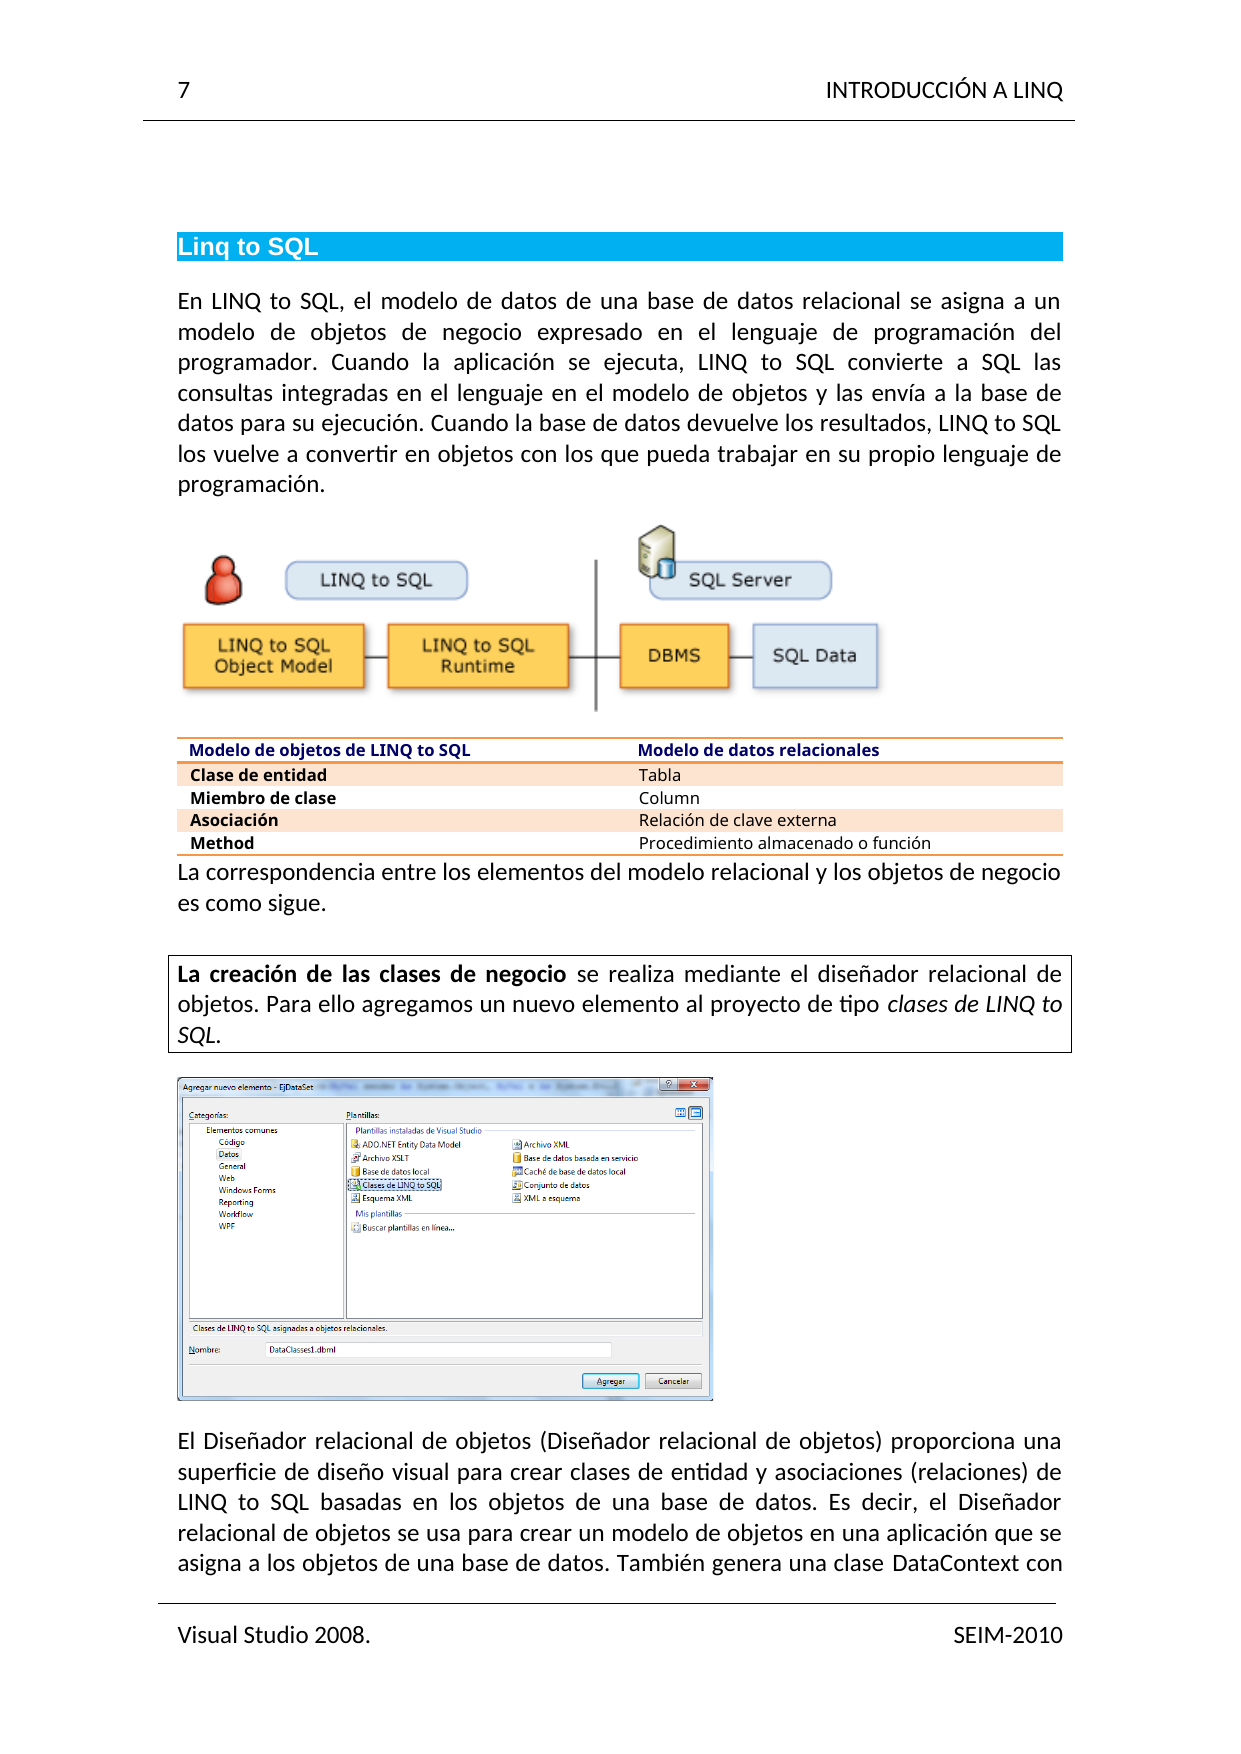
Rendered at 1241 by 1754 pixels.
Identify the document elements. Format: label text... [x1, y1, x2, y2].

table_cell Procedimiento almacenado o función [626, 832, 1063, 854]
table_header Modelo de objetos de LINQ to SQL [177, 739, 626, 761]
picture [177, 1077, 714, 1401]
text La correspondencia entre los elementos del modelo relacional y los objetos de negocio es como sigue. [177, 856, 1063, 917]
table_cell Tabla [626, 764, 1063, 786]
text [177, 1425, 1063, 1578]
text Linq to SQL [177, 232, 1063, 261]
picture [177, 524, 892, 712]
table_cell Method [177, 832, 626, 854]
table_cell Asociación [177, 809, 626, 832]
table_header Modelo de datos relacionales [626, 739, 1063, 761]
table_cell Column [626, 786, 1063, 809]
text La creación de las clases de negocio se realiza mediante el diseñador relacional de objetos. Para ello agregamos un nuevo elemento al proyecto de tipo clases de LINQ to SQL. [169, 956, 1071, 1052]
table_cell Miembro de clase [177, 786, 626, 809]
table_cell Relación de clave externa [626, 809, 1063, 832]
text En LINQ to SQL, el modelo de datos de una base de datos relacional se asigna a un modelo de objetos de negocio expresado en el lenguaje de programación del programador. Cuando la aplicación se ejecuta, LINQ to SQL convierte a SQL las consultas integradas en el lenguaje en el modelo de objetos y las envía a la base de datos para su ejecución. Cuando la base de datos devuelve los resultados, LINQ to SQL los vuelve a convertir en objetos con los que pueda trabajar en su propio lenguaje de programación. [177, 286, 1063, 499]
table_cell Clase de entidad [177, 764, 626, 786]
